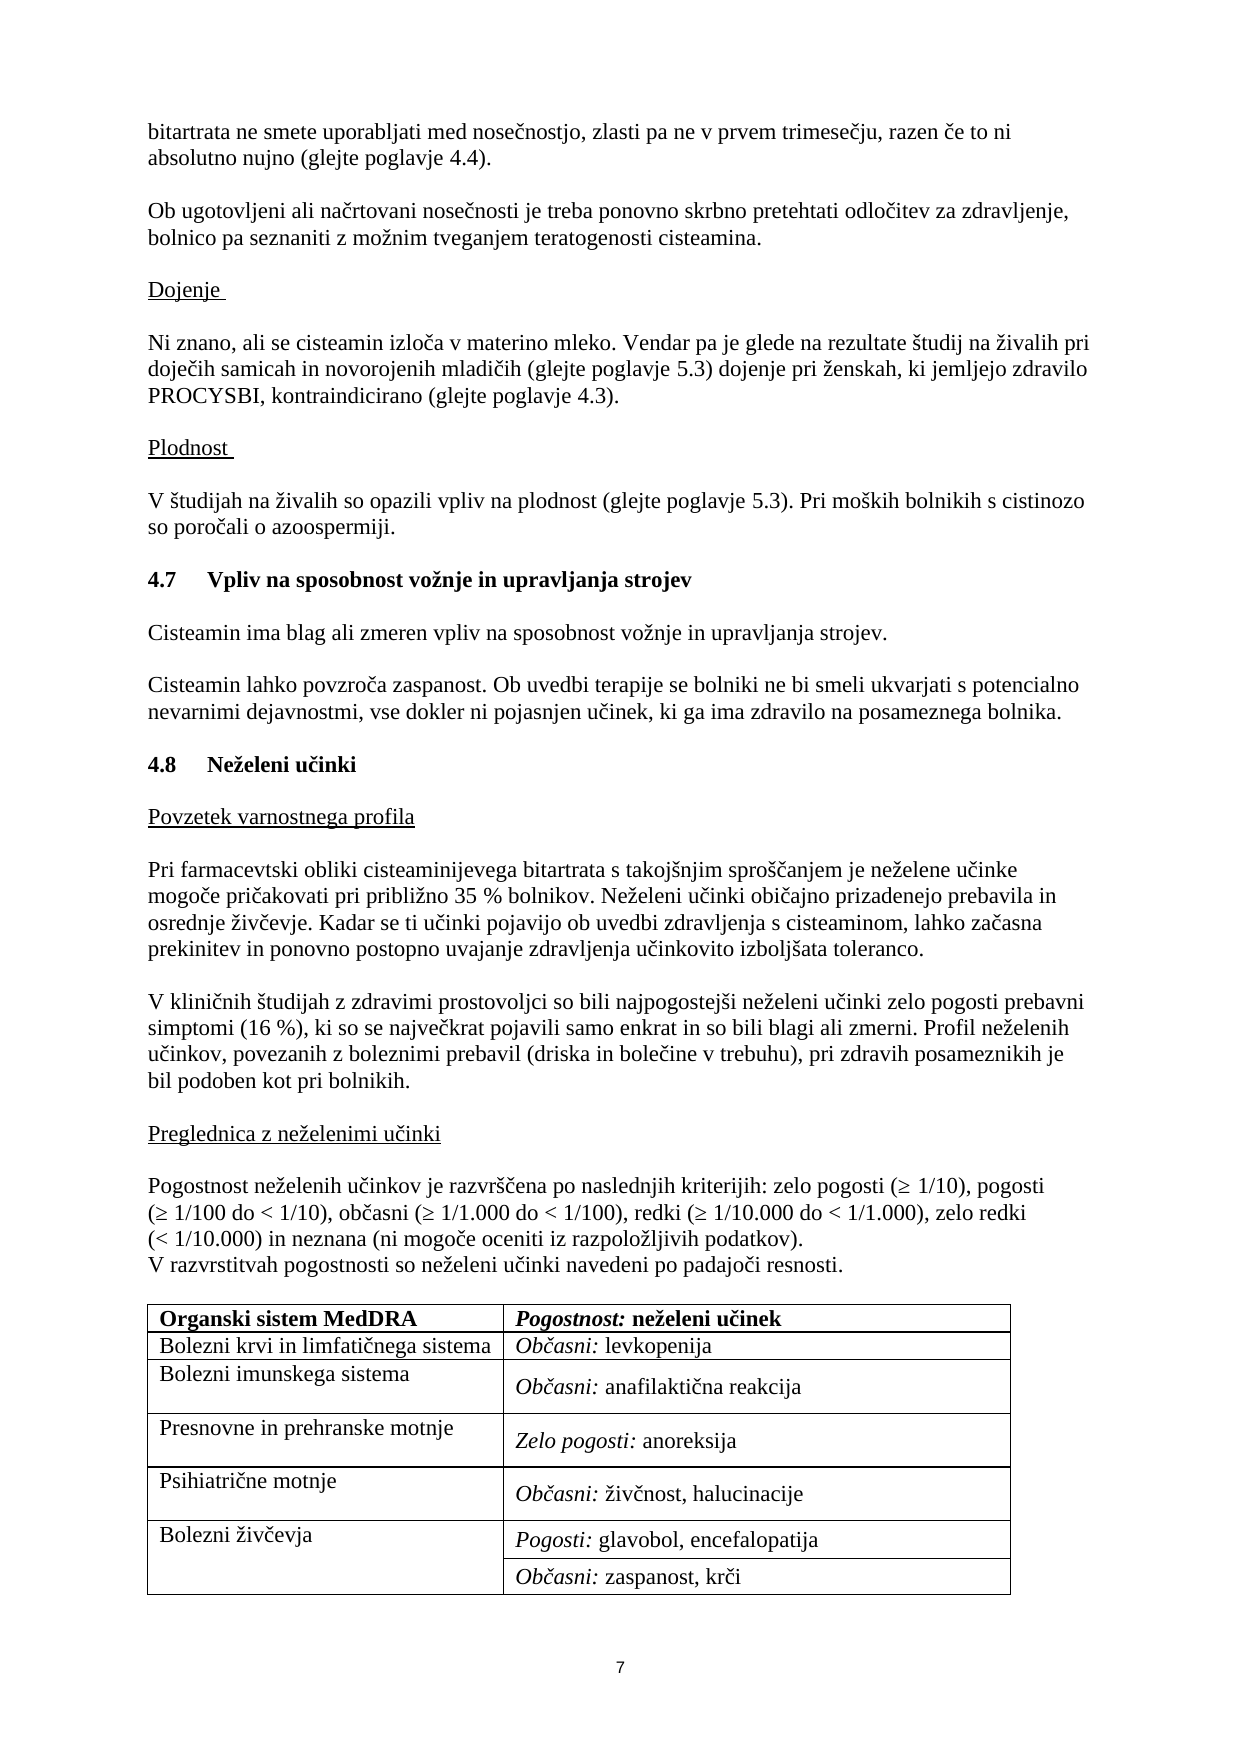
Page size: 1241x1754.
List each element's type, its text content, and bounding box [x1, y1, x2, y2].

text 4.8 Neželeni učinki [148, 751, 1092, 777]
table_cell Presnovne in prehranske motnje [148, 1414, 503, 1466]
text 4.7 Vpliv na sposobnost vožnje in upravljanja strojev [148, 566, 1092, 592]
text Ob ugotovljeni ali načrtovani nosečnosti je treba ponovno skrbno pretehtati odločitev za zdravljenje, bolnico pa seznaniti z možnim tveganjem teratogenosti cisteamina. [148, 197, 1092, 250]
table_cell Občasni: zaspanost, krči [504, 1559, 1010, 1593]
text Pogostnost neželenih učinkov je razvrščena po naslednjih kriterijih: zelo pogosti (≥ 1/10), pogosti (≥ 1/100 do < 1/10), občasni (≥ 1/1.000 do < 1/100), redki (≥ 1/10.000 do < 1/1.000), zelo redki (< 1/10.000) in neznana (ni mogoče oceniti iz razpoložljivih podatkov). [148, 1172, 1092, 1251]
table_cell Bolezni krvi in limfatičnega sistema [148, 1333, 503, 1359]
table_cell Psihiatrične motnje [148, 1468, 503, 1520]
text Povzetek varnostnega profila [148, 803, 1092, 830]
text Cisteamin lahko povzroča zaspanost. Ob uvedbi terapije se bolniki ne bi smeli ukvarjati s potencialno nevarnimi dejavnostmi, vse dokler ni pojasnjen učinek, ki ga ima zdravilo na posameznega bolnika. [148, 672, 1092, 724]
table_cell Pogosti: glavobol, encefalopatija [504, 1521, 1010, 1558]
text Pri farmacevtski obliki cisteaminijevega bitartrata s takojšnjim sproščanjem je neželene učinke mogoče pričakovati pri približno 35 % bolnikov. Neželeni učinki običajno prizadenejo prebavila in osrednje živčevje. Kadar se ti učinki pojavijo ob uvedbi zdravljenja s cisteaminom, lahko začasna prekinitev in ponovno postopno uvajanje zdravljenja učinkovito izboljšata toleranco. [148, 856, 1092, 961]
text Plodnost [148, 434, 1092, 461]
text V kliničnih študijah z zdravimi prostovoljci so bili najpogostejši neželeni učinki zelo pogosti prebavni simptomi (16 %), ki so se največkrat pojavili samo enkrat in so bili blagi ali zmerni. Profil neželenih učinkov, povezanih z boleznimi prebavil (driska in bolečine v trebuhu), pri zdravih posameznikih je bil podoben kot pri bolnikih. [148, 988, 1092, 1093]
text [148, 118, 1092, 171]
text Dojenje [148, 276, 1092, 303]
table_header Pogostnost: neželeni učinek [504, 1305, 1010, 1331]
text Cisteamin ima blag ali zmeren vpliv na sposobnost vožnje in upravljanja strojev. [148, 619, 1092, 645]
text Preglednica z neželenimi učinki [148, 1119, 1092, 1146]
table_header Organski sistem MedDRA [148, 1305, 503, 1331]
table_cell Bolezni imunskega sistema [148, 1360, 503, 1413]
table_cell Občasni: anafilaktična reakcija [504, 1360, 1010, 1413]
table_cell Bolezni živčevja [148, 1521, 503, 1593]
table_cell Občasni: živčnost, halucinacije [504, 1468, 1010, 1520]
text Ni znano, ali se cisteamin izloča v materino mleko. Vendar pa je glede na rezultate študij na živalih pri doječih samicah in novorojenih mladičih (glejte poglavje 5.3) dojenje pri ženskah, ki jemljejo zdravilo PROCYSBI, kontraindicirano (glejte poglavje 4.3). [148, 329, 1092, 408]
table_cell Občasni: levkopenija [504, 1333, 1010, 1359]
text V študijah na živalih so opazili vpliv na plodnost (glejte poglavje 5.3). Pri moških bolnikih s cistinozo so poročali o azoospermiji. [148, 487, 1092, 540]
table_cell Zelo pogosti: anoreksija [504, 1414, 1010, 1466]
text V razvrstitvah pogostnosti so neželeni učinki navedeni po padajoči resnosti. [148, 1251, 1092, 1278]
